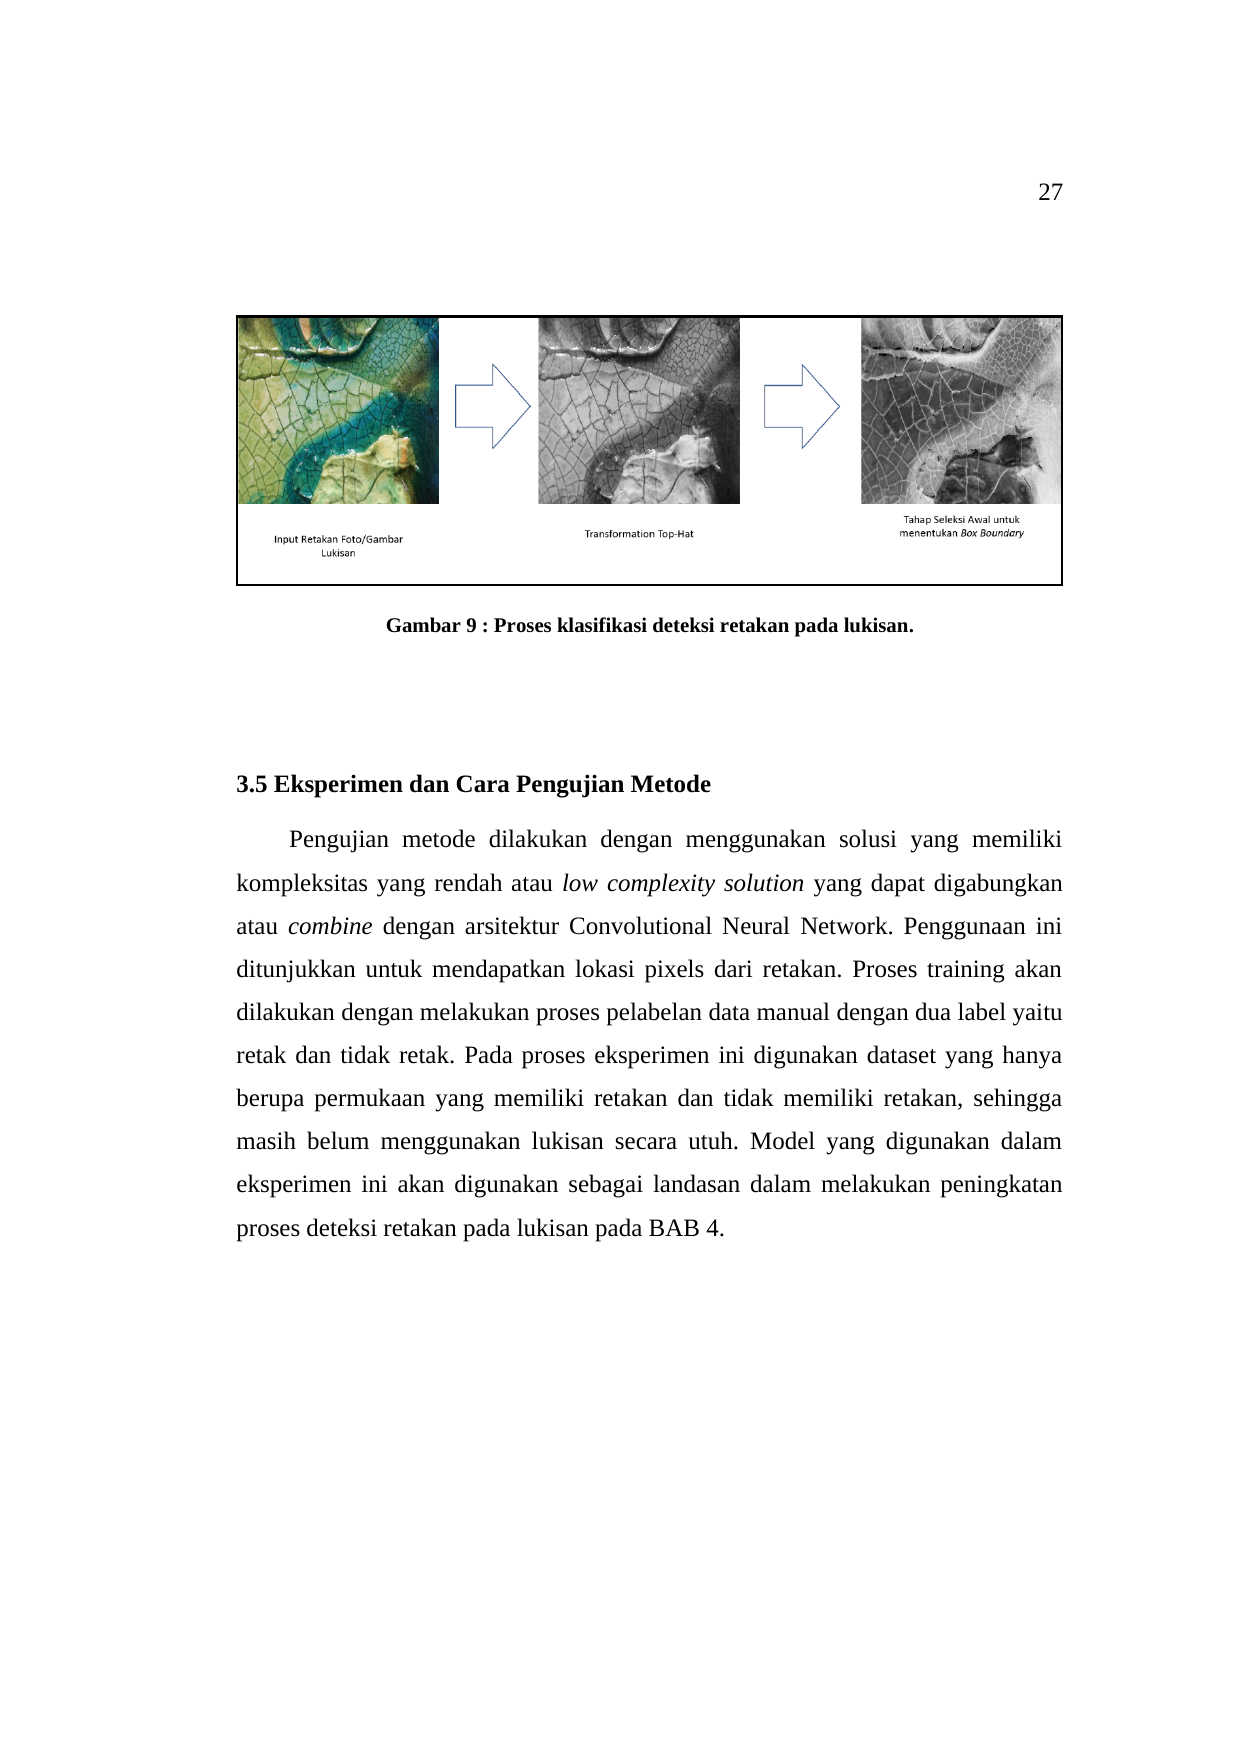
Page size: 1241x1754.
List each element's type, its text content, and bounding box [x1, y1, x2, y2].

picture [238, 318, 1061, 584]
text Pengujian metode dilakukan dengan menggunakan solusi yang memiliki kompleksitas yang rendah atau low complexity solution yang dapat digabungkan atau combine dengan arsitektur Convolutional Neural Network. Penggunaan ini ditunjukkan untuk mendapatkan lokasi pixels dari retakan. Proses training akan dilakukan dengan melakukan proses pelabelan data manual dengan dua label yaitu retak dan tidak retak. Pada proses eksperimen ini digunakan dataset yang hanya berupa permukaan yang memiliki retakan dan tidak memiliki retakan, sehingga masih belum menggunakan lukisan secara utuh. Model yang digunakan dalam eksperimen ini akan digunakan sebagai landasan dalam melakukan peningkatan proses deteksi retakan pada lukisan pada BAB 4. [236, 824, 1063, 1241]
subtitle 3.5 Eksperimen dan Cara Pengujian Metode [236, 769, 1063, 798]
text Gambar 9 : Proses klasifikasi deteksi retakan pada lukisan. [236, 613, 1063, 637]
